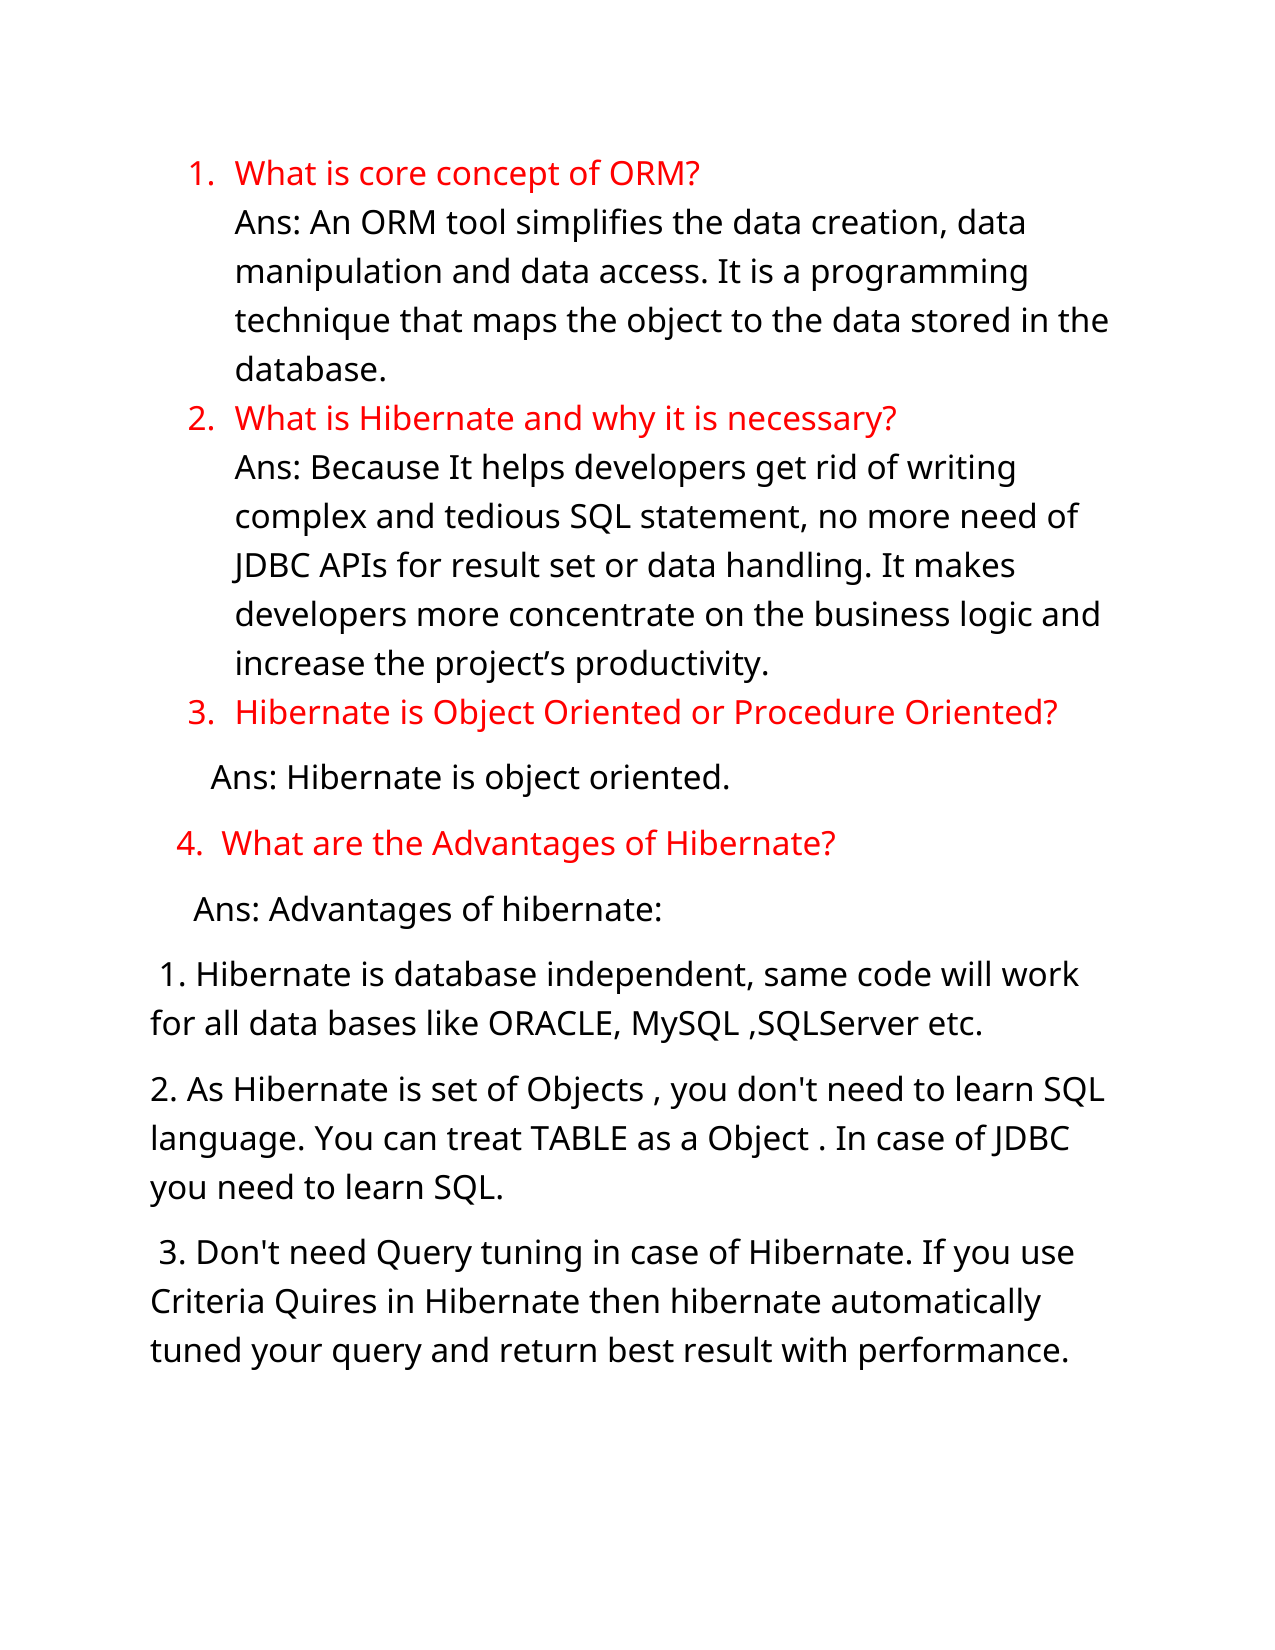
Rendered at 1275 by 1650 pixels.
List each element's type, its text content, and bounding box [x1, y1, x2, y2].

text 1. Hibernate is database independent, same code will work for all data bases like ORACLE, MySQL ,SQLServer etc. [150, 951, 1125, 1045]
text 3. Don't need Query tuning in case of Hibernate. If you use Criteria Quires in Hibernate then hibernate automatically tuned your query and return best result with performance. [150, 1229, 1125, 1372]
text 4. What are the Advantages of Hibernate? [150, 820, 1125, 865]
list What is Hibernate and why it is necessary? [187, 395, 1125, 440]
list Hibernate is Object Oriented or Procedure Oriented? [187, 688, 1125, 734]
list What is core concept of ORM? [187, 150, 1125, 195]
list Ans: Because It helps developers get rid of writing complex and tedious SQL statement, no more need of JDBC APIs for result set or data handling. It makes developers more concentrate on the business logic and increase the project’s productivity. [234, 444, 1125, 685]
text Ans: Advantages of hibernate: [150, 885, 1125, 931]
text Ans: Hibernate is object oriented. [150, 754, 1125, 799]
list Ans: An ORM tool simplifies the data creation, data manipulation and data access. It is a programming technique that maps the object to the data stored in the database. [234, 199, 1125, 391]
text 2. As Hibernate is set of Objects , you don't need to learn SQL language. You can treat TABLE as a Object . In case of JDBC you need to learn SQL. [150, 1066, 1125, 1209]
